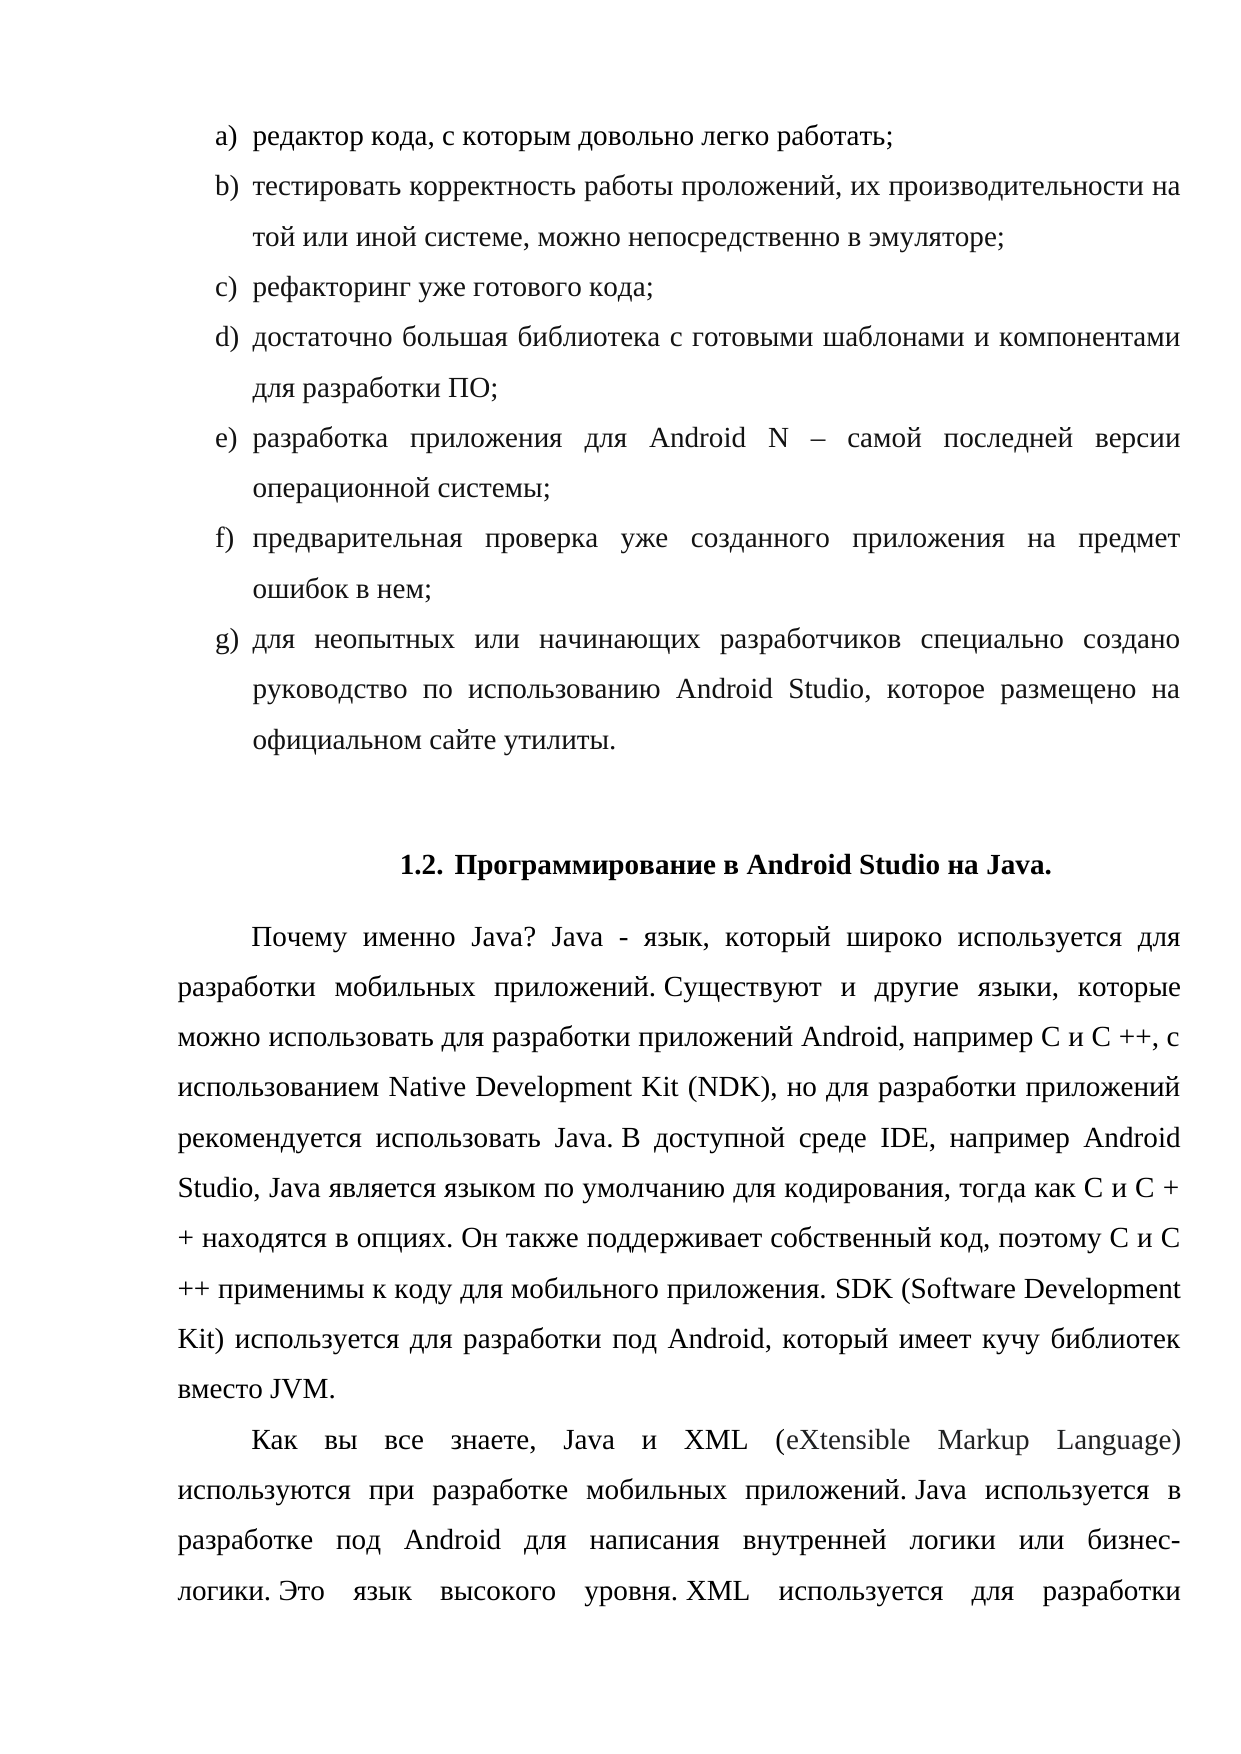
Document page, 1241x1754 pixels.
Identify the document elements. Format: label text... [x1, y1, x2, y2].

list предварительная проверка уже созданного приложения на предмет ошибок в нем; [215, 521, 1181, 604]
list Программирование в Android Studio на Java. [196, 847, 1181, 881]
list для неопытных или начинающих разработчиков специально создано руководство по использованию Android Studio, которое размещено на официальном сайте утилиты. [215, 621, 1181, 755]
list рефакторинг уже готового кода; [215, 269, 1181, 303]
list достаточно большая библиотека с готовыми шаблонами и компонентами для разработки ПО; [215, 319, 1181, 403]
list тестировать корректность работы проложений, их производительности на той или иной системе, можно непосредственно в эмуляторе; [215, 168, 1181, 252]
list редактор кода, с которым довольно легко работать; [215, 118, 1181, 152]
text Почему именно Java? Java - язык, который широко используется для разработки мобильных приложений. Существуют и другие языки, которые можно использовать для разработки приложений Android, например C и C ++, с использованием Native Development Kit (NDK), но для разработки приложений рекомендуется использовать Java. В доступной среде IDE, например Android Studio, Java является языком по умолчанию для кодирования, тогда как C и C ++ находятся в опциях. Он также поддерживает собственный код, поэтому C и C ++ применимы к коду для мобильного приложения. SDK (Software Development Kit) используется для разработки под Android, который имеет кучу библиотек вместо JVM. [177, 919, 1181, 1405]
list разработка приложения для Android N – самой последней версии операционной системы; [215, 420, 1181, 504]
